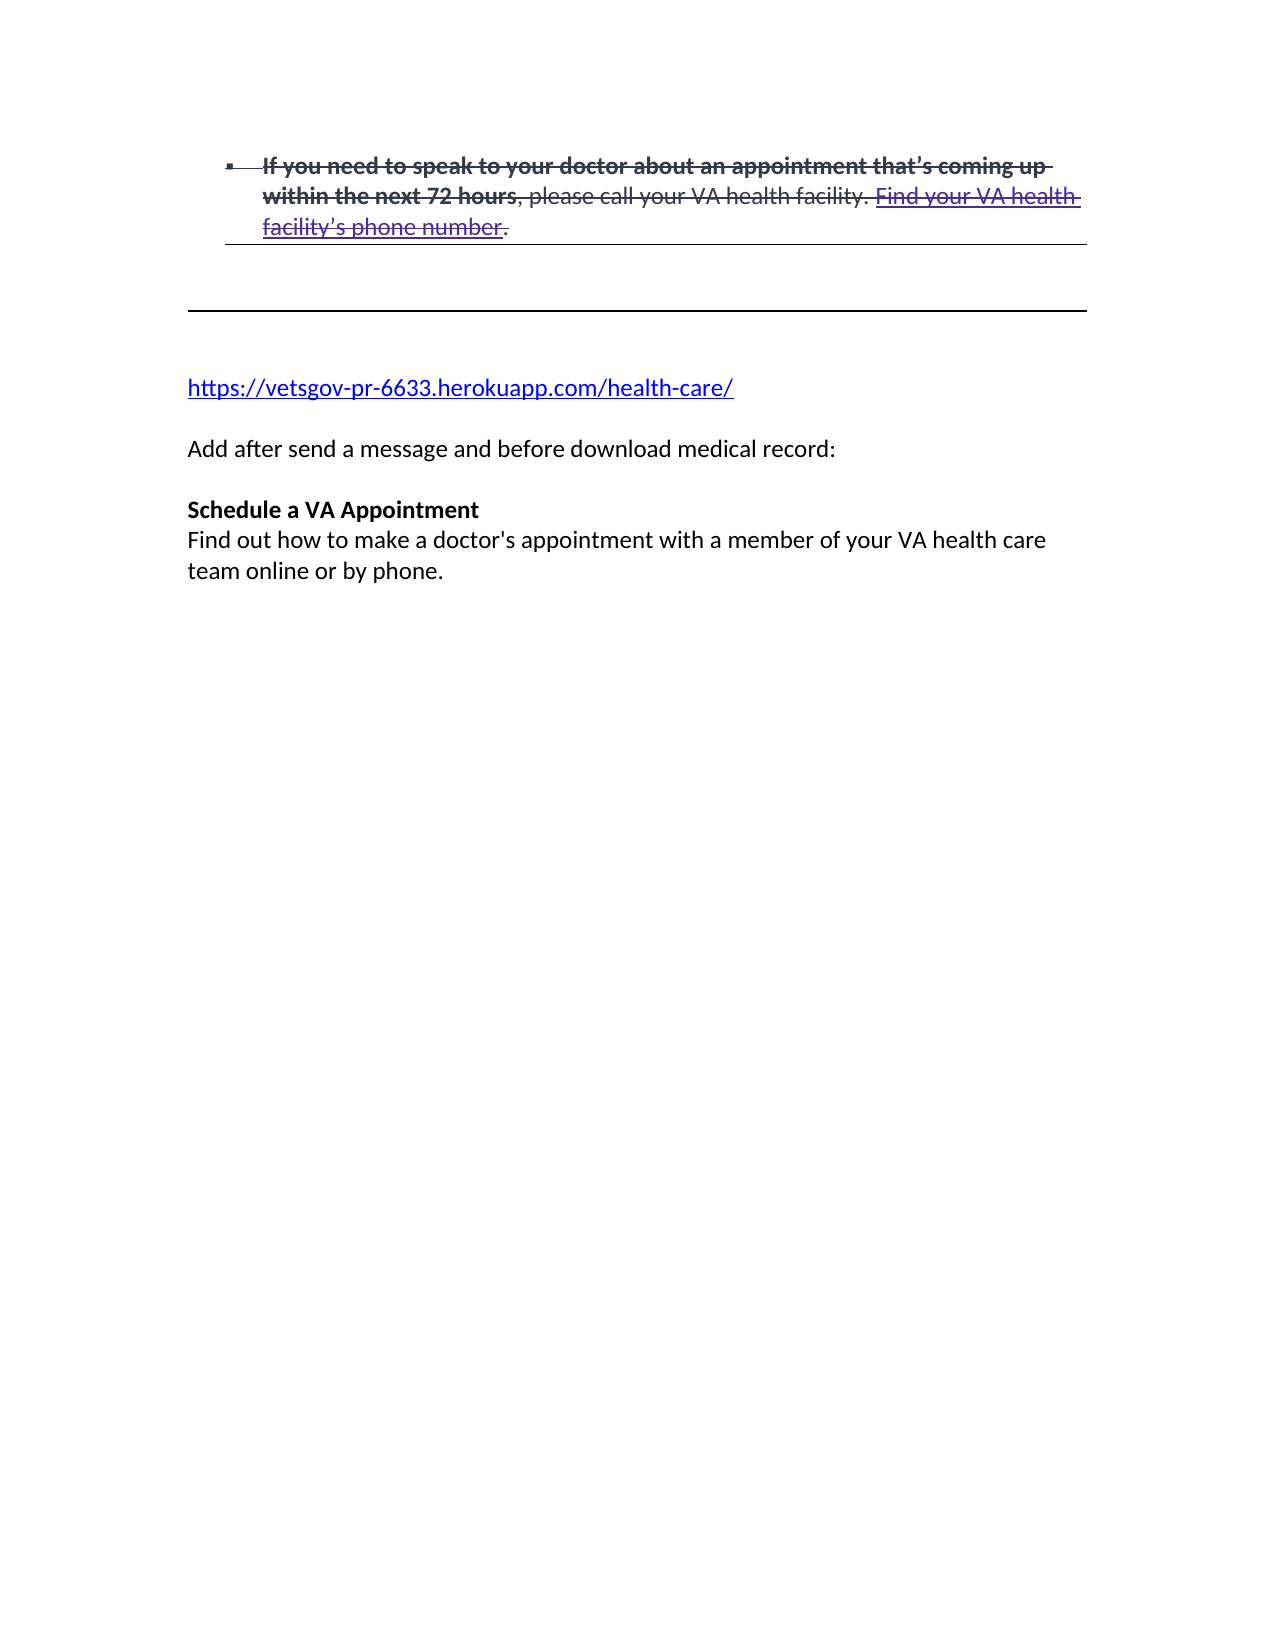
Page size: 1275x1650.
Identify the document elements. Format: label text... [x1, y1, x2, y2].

text Find out how to make a doctor's appointment with a member of your VA health care team online or by phone. [187, 524, 1087, 585]
text Add after send a message and before download medical record: [187, 433, 1087, 463]
list If you need to speak to your doctor about an appointment that’s coming up within the next 72 hours, please call your VA health facility. Find your VA health facility’s phone number. [225, 150, 1087, 244]
text Schedule a VA Appointment [187, 494, 1087, 524]
text https://vetsgov-pr-6633.herokuapp.com/health-care/ [187, 372, 1087, 402]
